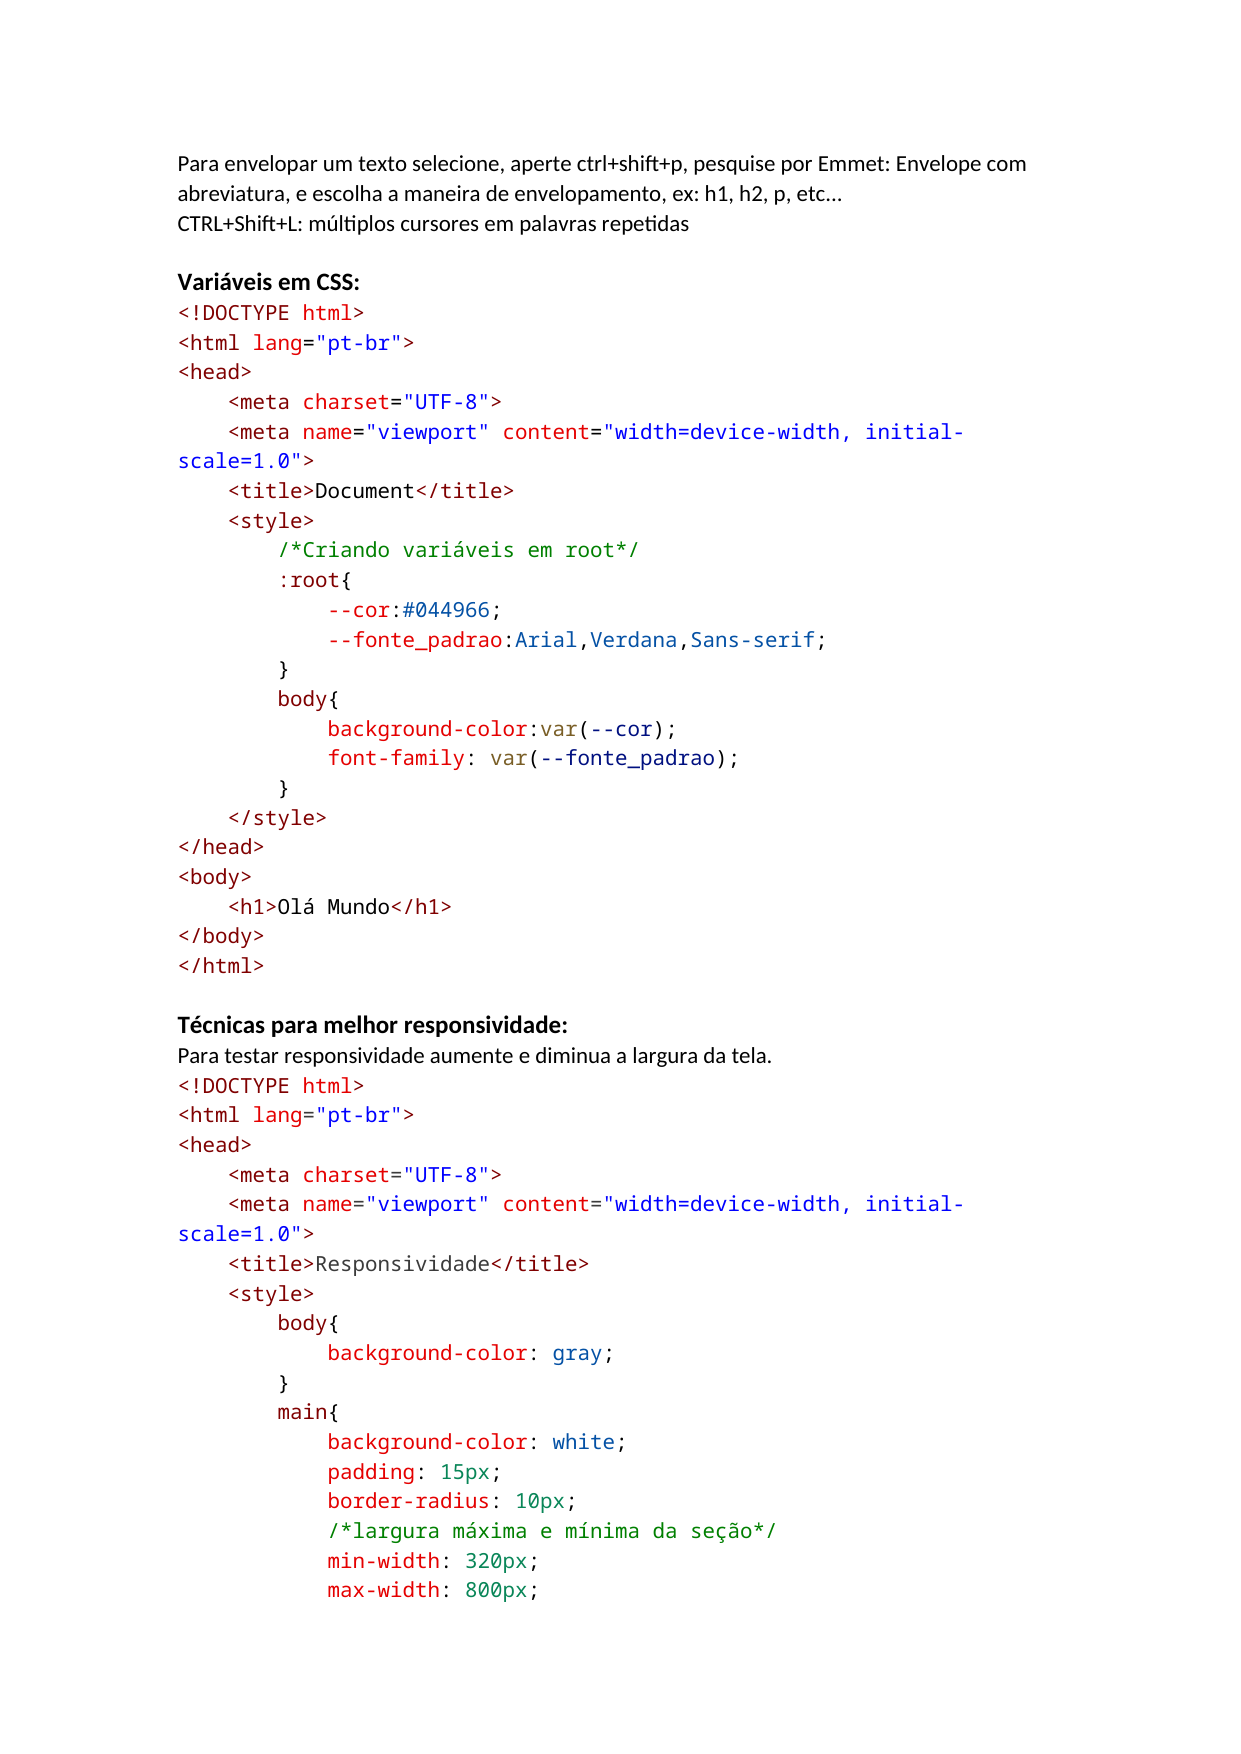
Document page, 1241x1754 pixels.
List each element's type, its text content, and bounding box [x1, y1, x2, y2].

text } [177, 772, 1063, 802]
text Para envelopar um texto selecione, aperte ctrl+shift+p, pesquise por Emmet: Envelope com abreviatura, e escolha a maneira de envelopamento, ex: h1, h2, p, etc... [177, 148, 1063, 207]
text <style> [177, 505, 1063, 534]
text } [177, 653, 1063, 683]
text CTRL+Shift+L: múltiplos cursores em palavras repetidas [177, 207, 1063, 237]
text background-color: white; [177, 1426, 1063, 1456]
text <meta charset="UTF-8"> [177, 386, 1063, 416]
text max-width: 800px; [177, 1574, 1063, 1604]
text <title>Responsividade</title> [177, 1248, 1063, 1277]
text <style> [177, 1277, 1063, 1307]
text <!DOCTYPE html> [177, 1069, 1063, 1099]
text min-width: 320px; [177, 1544, 1063, 1574]
text main{ [177, 1396, 1063, 1426]
text <title>Document</title> [177, 475, 1063, 505]
text --fonte_padrao:Arial,Verdana,Sans-serif; [177, 623, 1063, 653]
text /*Criando variáveis em root*/ [177, 534, 1063, 564]
text <h1>Olá Mundo</h1> [177, 891, 1063, 920]
text body{ [177, 1307, 1063, 1337]
text background-color: gray; [177, 1337, 1063, 1366]
text </body> [177, 920, 1063, 950]
text background-color:var(--cor); [177, 712, 1063, 742]
text <meta name="viewport" content="width=device-width, initial-scale=1.0"> [177, 416, 1063, 475]
text :root{ [177, 564, 1063, 594]
text padding: 15px; [177, 1456, 1063, 1485]
text /*largura máxima e mínima da seção*/ [177, 1515, 1063, 1544]
text } [177, 1366, 1063, 1396]
text body{ [177, 683, 1063, 712]
text </html> [177, 950, 1063, 980]
text </head> [177, 831, 1063, 861]
text border-radius: 10px; [177, 1485, 1063, 1515]
text Técnicas para melhor responsividade: [177, 1009, 1063, 1040]
text </style> [177, 802, 1063, 831]
text <!DOCTYPE html> [177, 297, 1063, 327]
text <meta charset="UTF-8"> [177, 1159, 1063, 1188]
text <html lang="pt-br"> [177, 327, 1063, 356]
text Para testar responsividade aumente e diminua a largura da tela. [177, 1040, 1063, 1069]
text --cor:#044966; [177, 594, 1063, 623]
text <html lang="pt-br"> [177, 1099, 1063, 1129]
text <head> [177, 1129, 1063, 1159]
text <meta name="viewport" content="width=device-width, initial-scale=1.0"> [177, 1188, 1063, 1248]
text Variáveis em CSS: [177, 266, 1063, 297]
text <body> [177, 861, 1063, 891]
text <head> [177, 356, 1063, 386]
text font-family: var(--fonte_padrao); [177, 742, 1063, 772]
